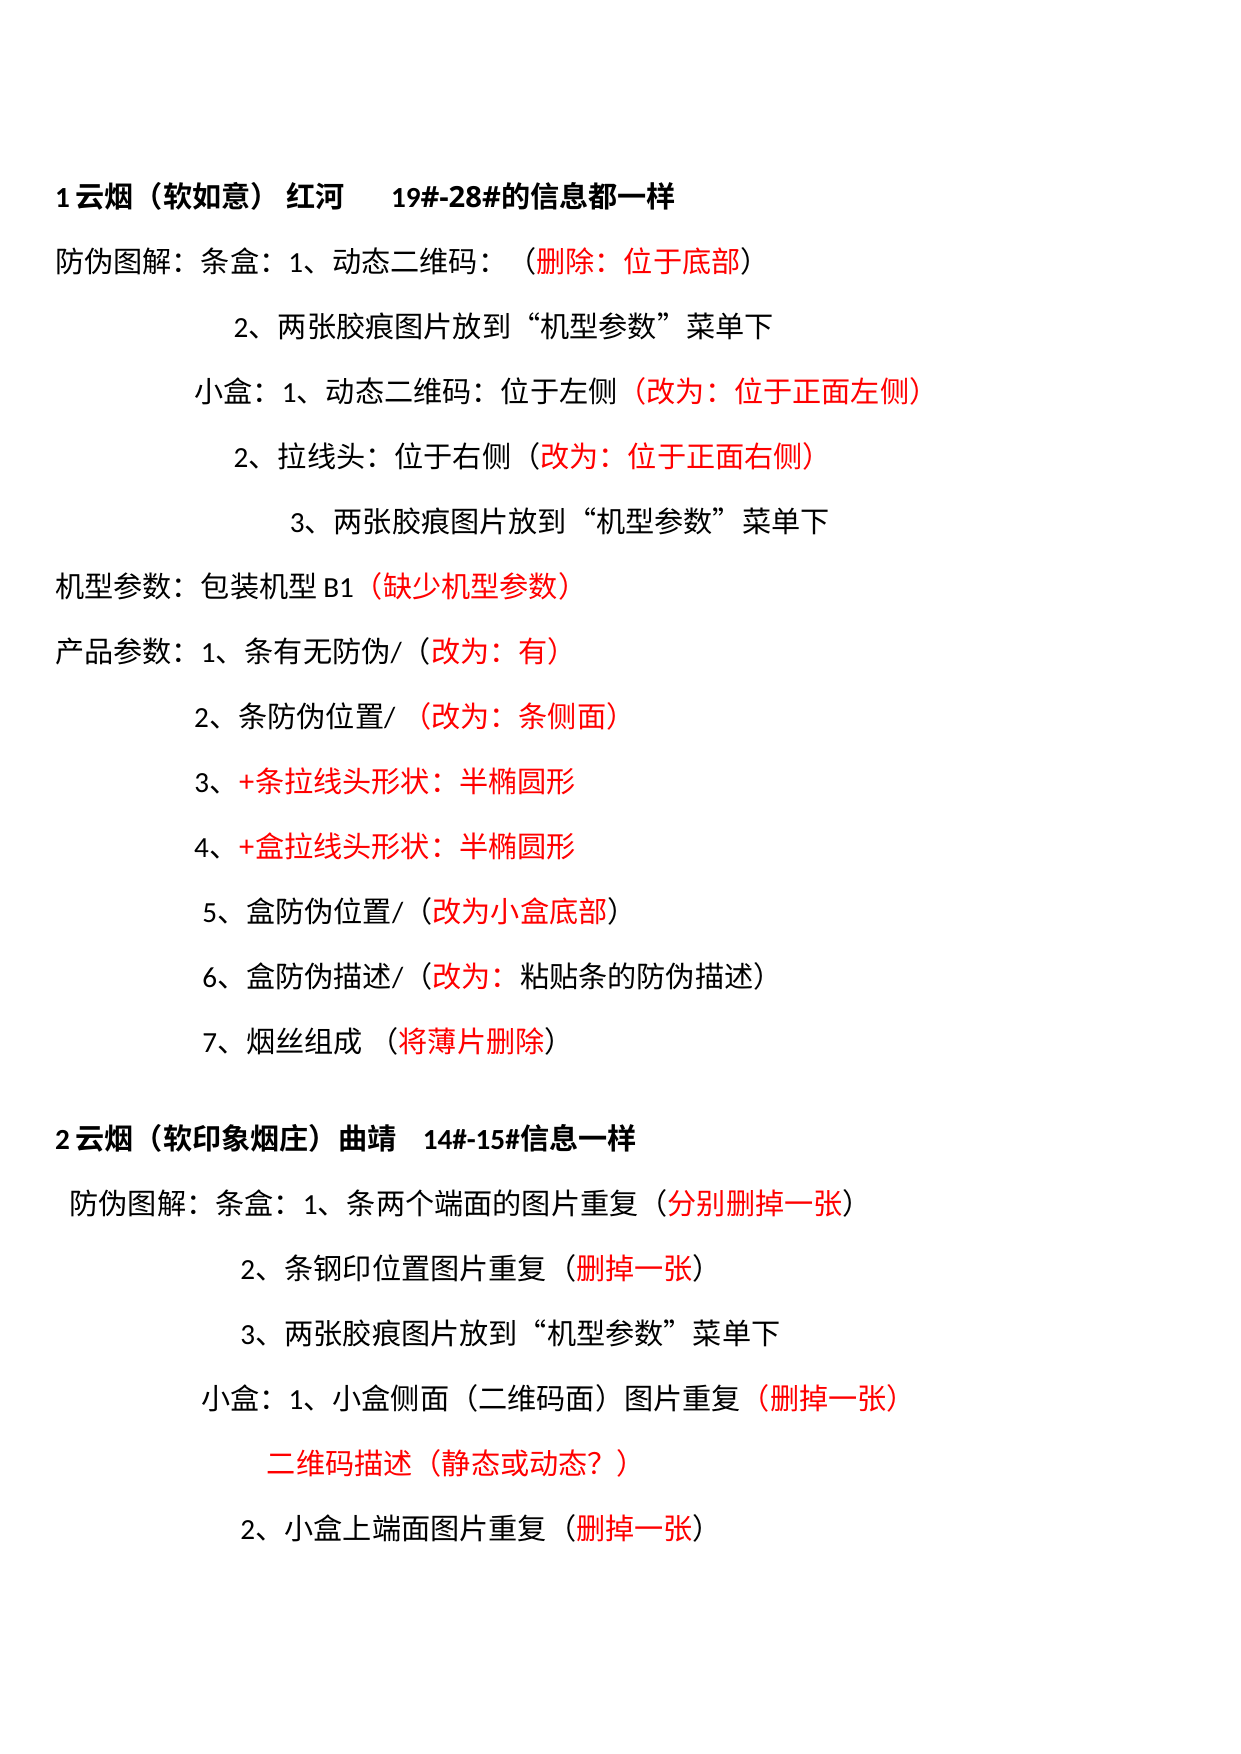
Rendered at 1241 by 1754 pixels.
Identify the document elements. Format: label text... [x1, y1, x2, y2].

text 小盒：1、动态二维码：位于左侧（改为：位于正面左侧） [187, 357, 1053, 422]
text 2、条钢印位置图片重复（删掉一张） [187, 1234, 1053, 1299]
text 防伪图解：条盒：1、动态二维码：（删除：位于底部） [55, 227, 1053, 292]
text 6、盒防伪描述/（改为：粘贴条的防伪描述） [187, 942, 1053, 1007]
text 3、两张胶痕图片放到“机型参数”菜单下 [187, 1299, 1053, 1364]
text 2、拉线头：位于右侧（改为：位于正面右侧） [187, 422, 1053, 487]
text 1云烟（软如意） 红河 19#-28#的信息都一样 [55, 162, 1053, 227]
text 产品参数：1、条有无防伪/（改为：有） [55, 617, 1053, 682]
text 防伪图解：条盒：1、条两个端面的图片重复（分别删掉一张） [69, 1169, 1053, 1234]
text 2、小盒上端面图片重复（删掉一张） [187, 1494, 1053, 1559]
text 5、盒防伪位置/（改为小盒底部） [187, 877, 1053, 942]
text 3、+条拉线头形状：半椭圆形 [187, 747, 1053, 812]
text 3、两张胶痕图片放到“机型参数”菜单下 [187, 487, 1053, 552]
text 4、+盒拉线头形状：半椭圆形 [187, 812, 1053, 877]
text 7、烟丝组成 （将薄片删除） [187, 1007, 1053, 1072]
text 二维码描述（静态或动态？） [187, 1429, 1053, 1494]
text 2云烟（软印象烟庄）曲靖 14#-15#信息一样 [55, 1104, 1053, 1169]
text 小盒：1、小盒侧面（二维码面）图片重复（删掉一张） [187, 1364, 1053, 1429]
text 2、条防伪位置/ （改为：条侧面） [187, 682, 1053, 747]
text 2、两张胶痕图片放到“机型参数”菜单下 [187, 292, 1053, 357]
text 机型参数：包装机型B1（缺少机型参数） [55, 552, 1053, 617]
